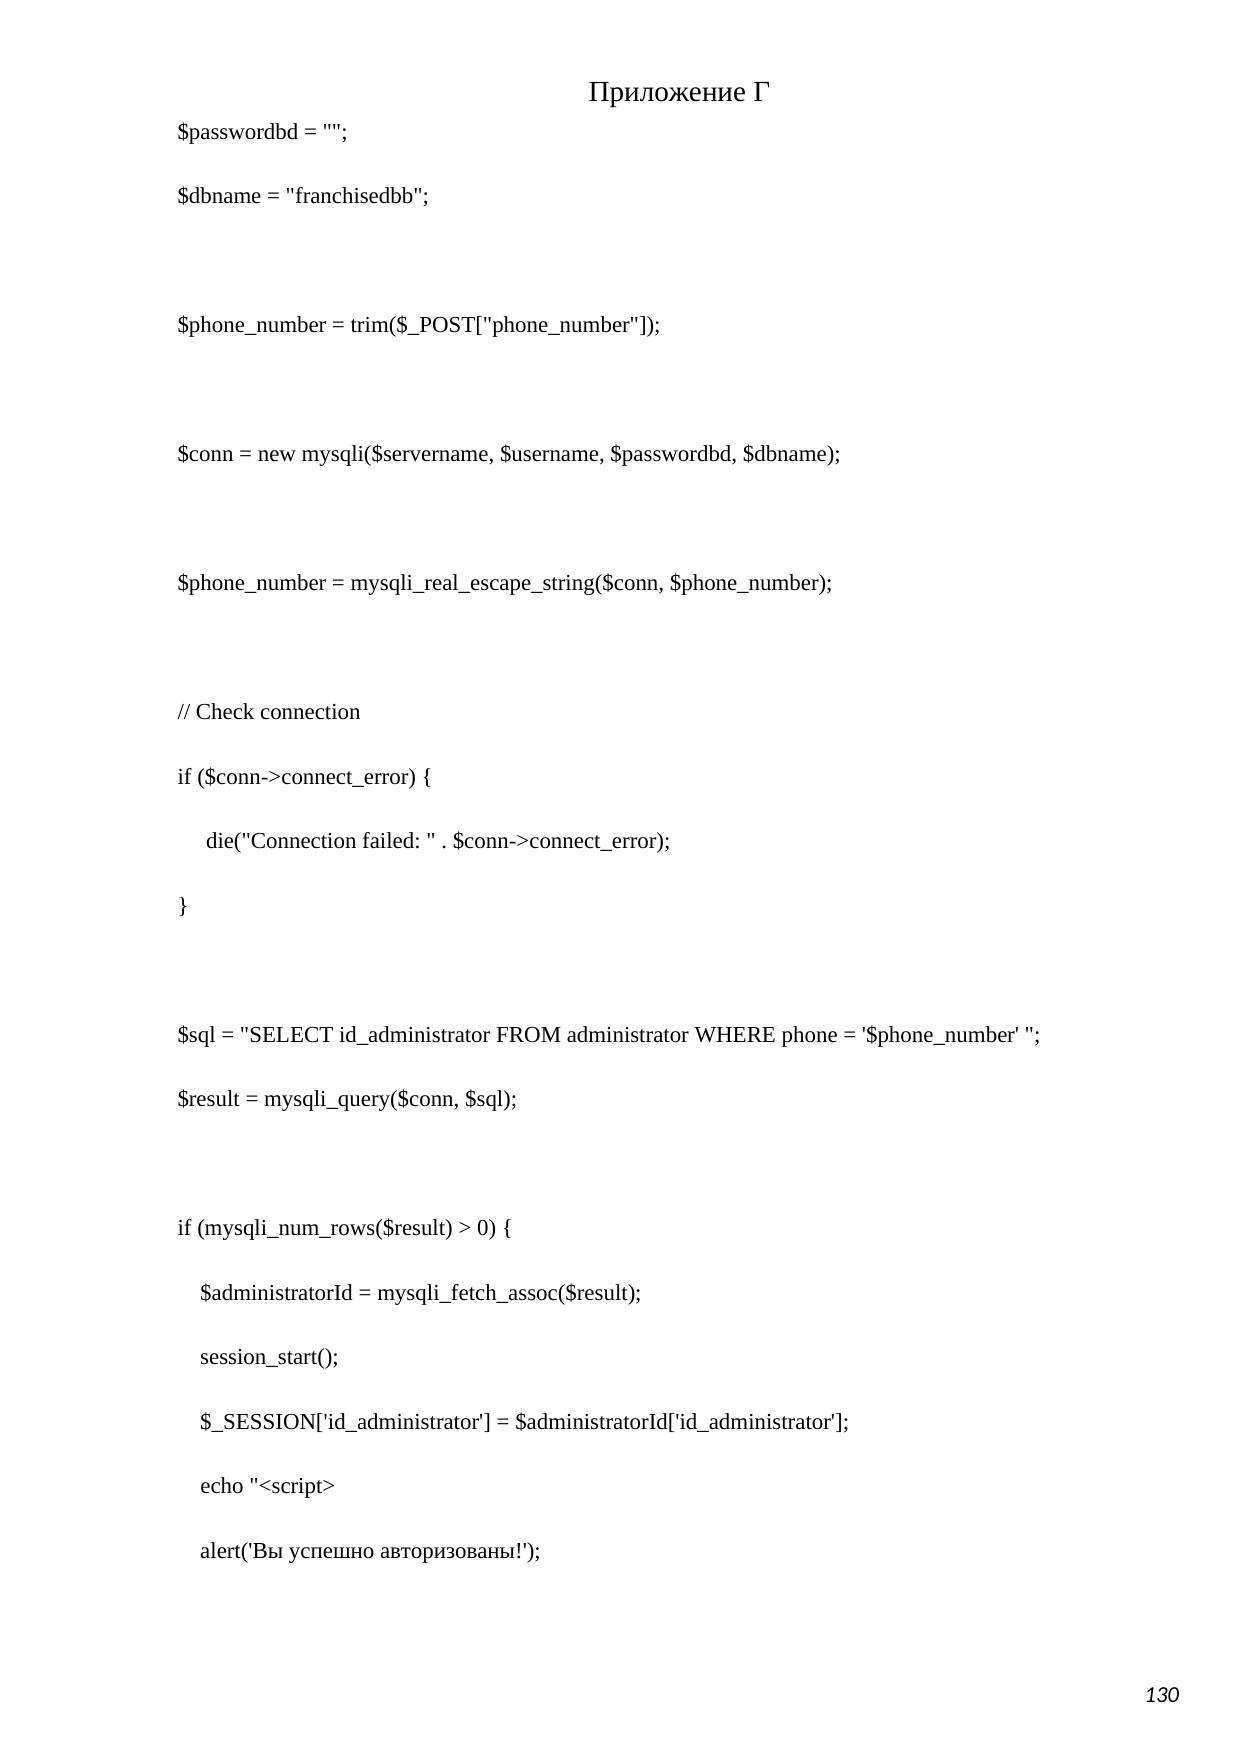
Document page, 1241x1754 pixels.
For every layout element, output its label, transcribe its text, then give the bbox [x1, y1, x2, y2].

text $conn = new mysqli($servername, $username, $passwordbd, $dbname); [177, 441, 1181, 467]
text if ($conn->connect_error) { [177, 763, 1181, 789]
text } [177, 892, 1181, 918]
text $sql = "SELECT id_administrator FROM administrator WHERE phone = '$phone_number' "; [177, 1021, 1181, 1047]
text die("Connection failed: " . $conn->connect_error); [177, 827, 1181, 854]
text if (mysqli_num_rows($result) > 0) { [177, 1214, 1181, 1241]
text $result = mysqli_query($conn, $sql); [177, 1085, 1181, 1112]
text echo "<script> [177, 1472, 1181, 1498]
text $dbname = "franchisedbb"; [177, 183, 1181, 209]
text // Check connection [177, 698, 1181, 725]
text session_start(); [177, 1343, 1181, 1369]
text $phone_number = trim($_POST["phone_number"]); [177, 312, 1181, 338]
text $phone_number = mysqli_real_escape_string($conn, $phone_number); [177, 569, 1181, 596]
text $administratorId = mysqli_fetch_assoc($result); [177, 1279, 1181, 1305]
text $passwordbd = ""; [177, 118, 1181, 144]
text alert('Вы успешно авторизованы!'); [177, 1537, 1181, 1563]
text $_SESSION['id_administrator'] = $administratorId['id_administrator']; [177, 1408, 1181, 1434]
